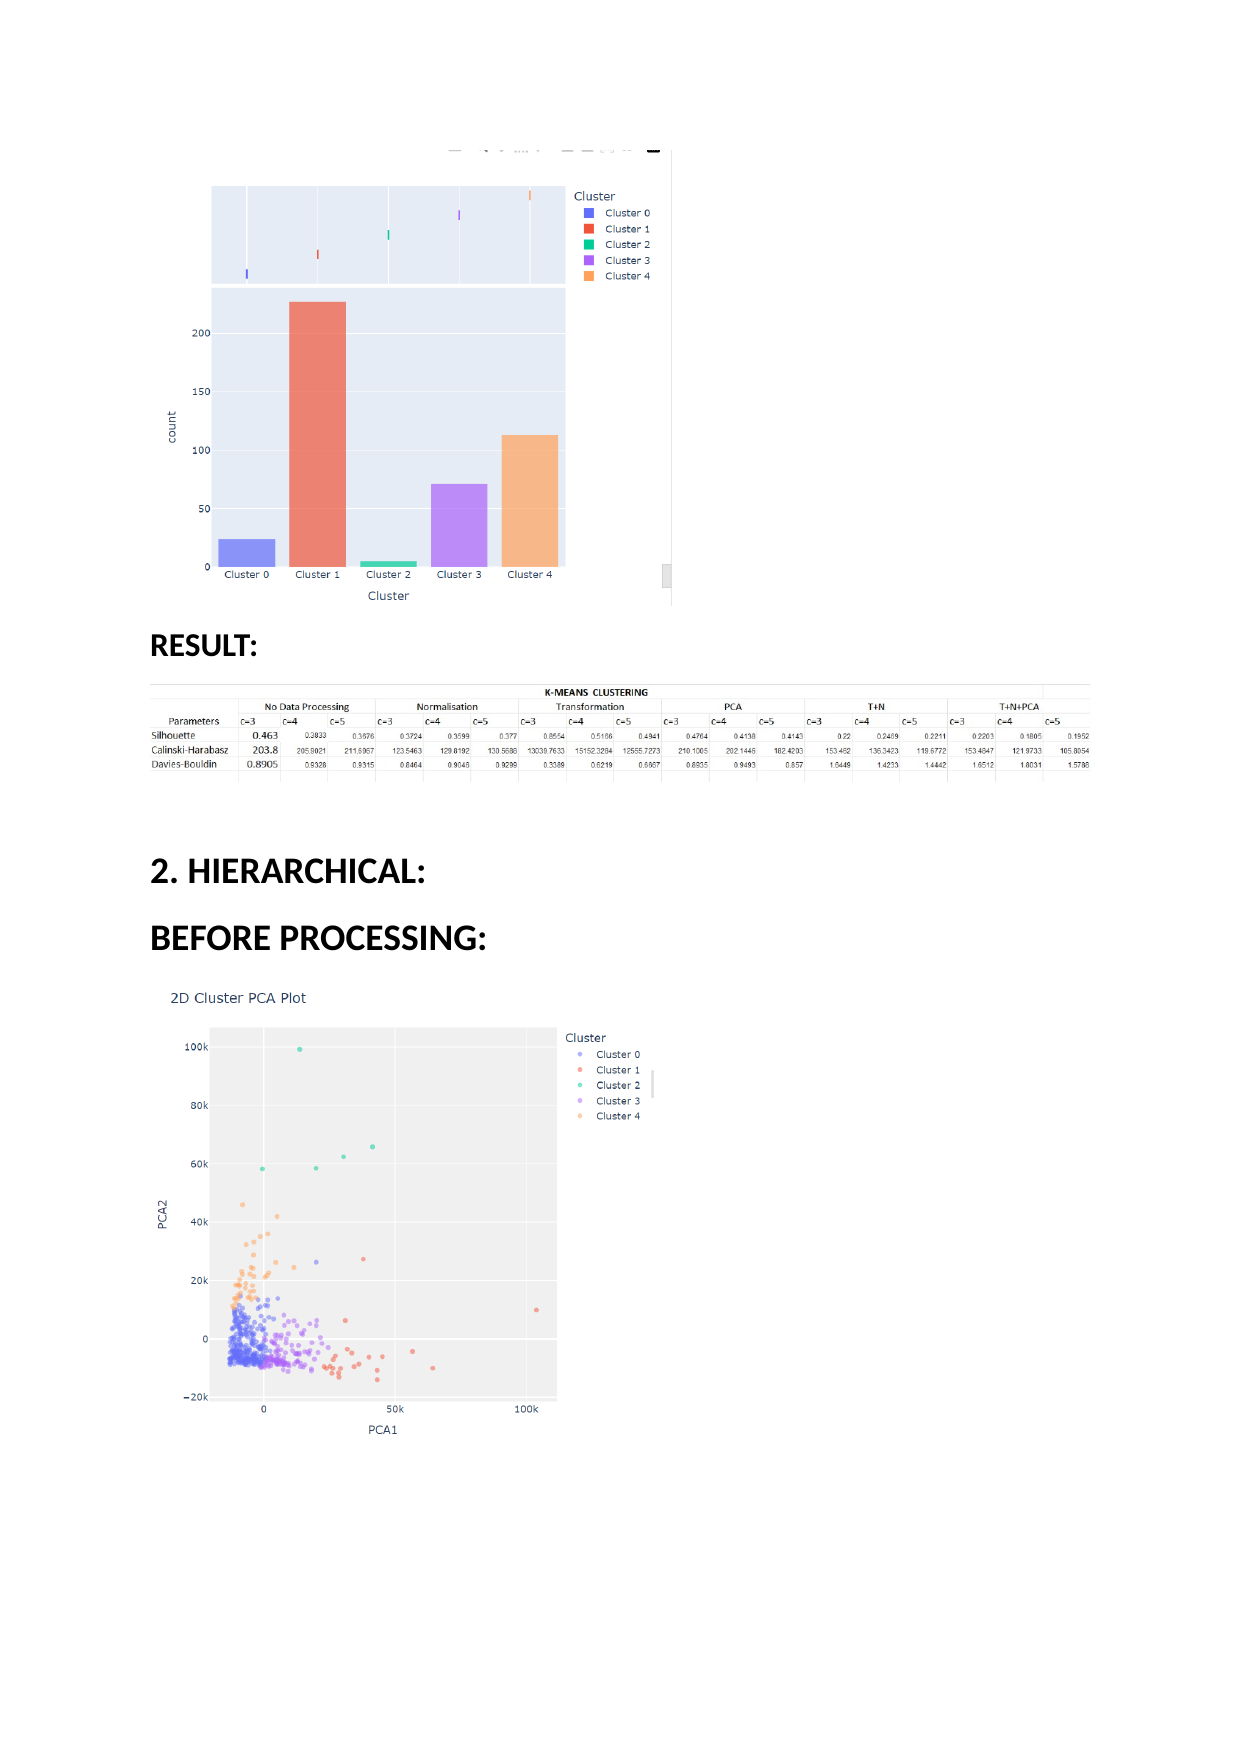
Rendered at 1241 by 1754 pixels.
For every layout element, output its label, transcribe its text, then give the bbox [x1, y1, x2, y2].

text BEFORE PROCESSING: [150, 913, 1090, 959]
picture [150, 979, 654, 1462]
picture [150, 684, 1091, 782]
picture [150, 150, 672, 606]
text RESULT: [150, 624, 1090, 665]
text 2. HIERARCHICAL: [150, 847, 1090, 893]
